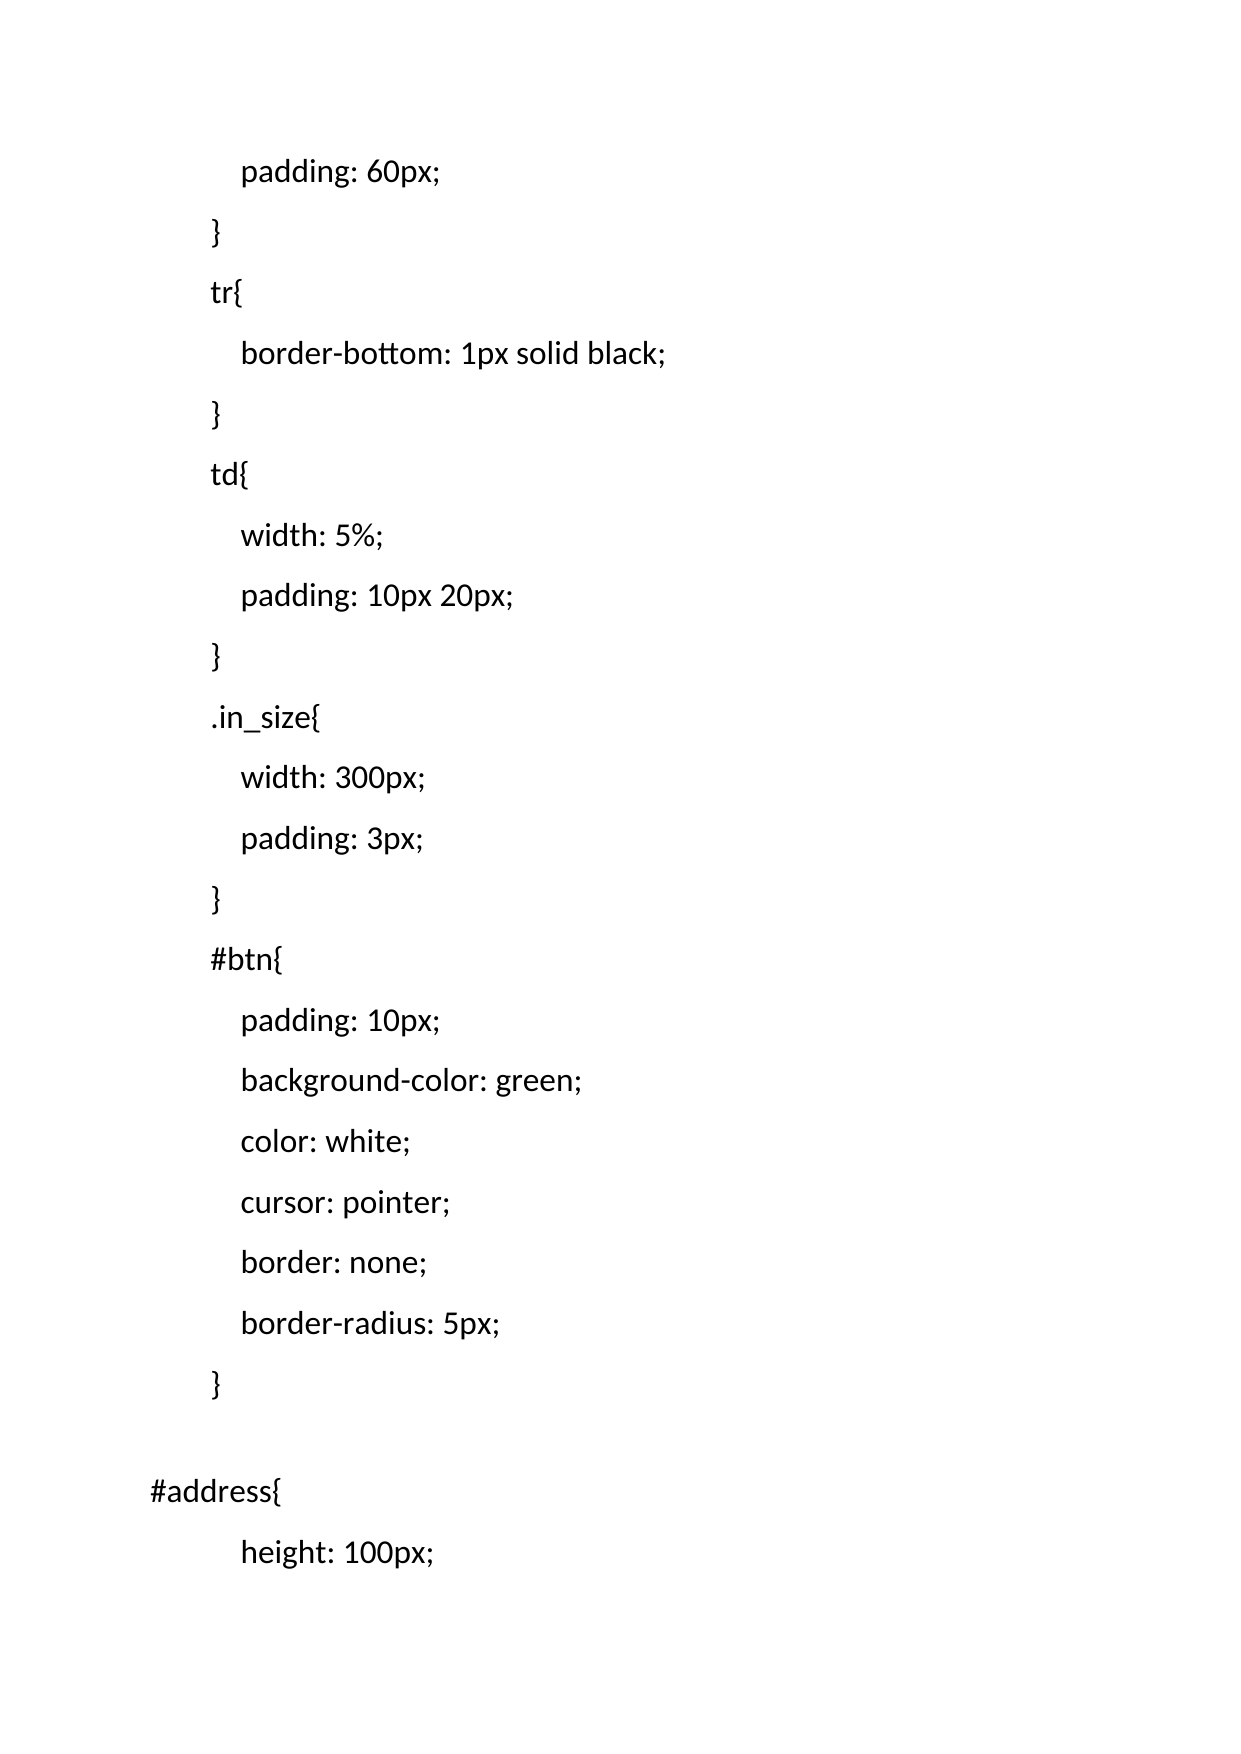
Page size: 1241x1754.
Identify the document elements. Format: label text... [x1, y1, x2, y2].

text tr{ [150, 271, 1090, 312]
text border-bottom: 1px solid black; [150, 332, 1090, 373]
text } [150, 211, 1090, 251]
text border-radius: 5px; [150, 1302, 1090, 1343]
text #btn{ [150, 938, 1090, 979]
text background-color: green; [150, 1059, 1090, 1100]
text color: white; [150, 1120, 1090, 1161]
text } [150, 1362, 1090, 1403]
text } [150, 877, 1090, 918]
text border: none; [150, 1241, 1090, 1282]
text padding: 60px; [150, 150, 1090, 191]
text width: 300px; [150, 756, 1090, 797]
text td{ [150, 453, 1090, 494]
text width: 5%; [150, 514, 1090, 554]
text #address{ [150, 1470, 1090, 1511]
text padding: 10px; [150, 999, 1090, 1039]
text padding: 10px 20px; [150, 574, 1090, 615]
text cursor: pointer; [150, 1181, 1090, 1221]
text padding: 3px; [150, 817, 1090, 858]
text height: 100px; [150, 1531, 1090, 1571]
text } [150, 392, 1090, 433]
text } [150, 635, 1090, 676]
text .in_size{ [150, 696, 1090, 736]
